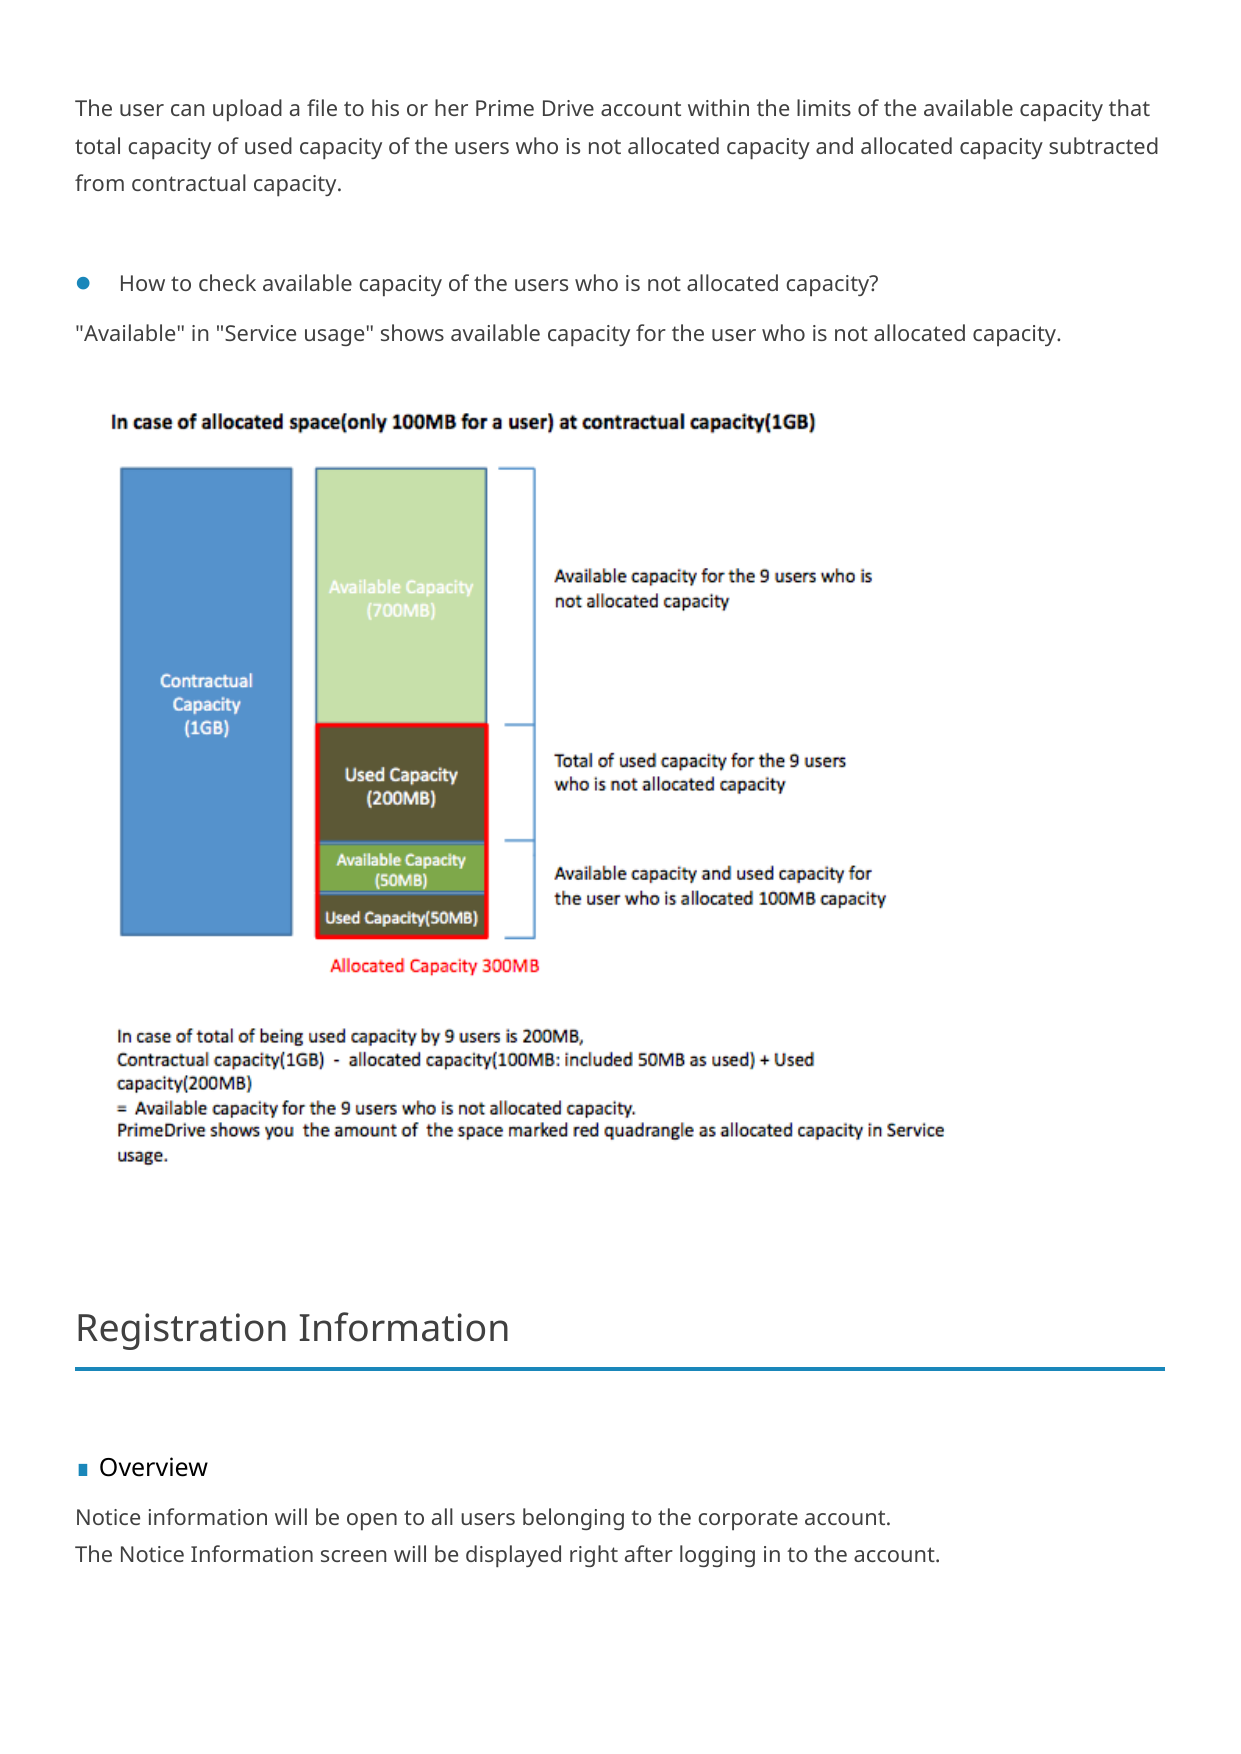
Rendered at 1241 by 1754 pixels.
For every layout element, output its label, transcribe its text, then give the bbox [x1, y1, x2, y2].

text Overview [75, 1448, 1165, 1485]
text Notice information will be open to all users belonging to the corporate account. The Notice Information screen will be displayed right after logging in to the account. [75, 1498, 1165, 1573]
picture [75, 377, 994, 1215]
list How to check available capacity of the users who is not allocated capacity? [75, 264, 1165, 302]
text The user can upload a file to his or her Prime Drive account within the limits of the available capacity that total capacity of used capacity of the users who is not allocated capacity and allocated capacity subtracted from contractual capacity. [75, 89, 1165, 202]
text "Available" in "Service usage" shows available capacity for the user who is not allocated capacity. [75, 314, 1165, 352]
subtitle Registration Information [75, 1289, 1165, 1367]
